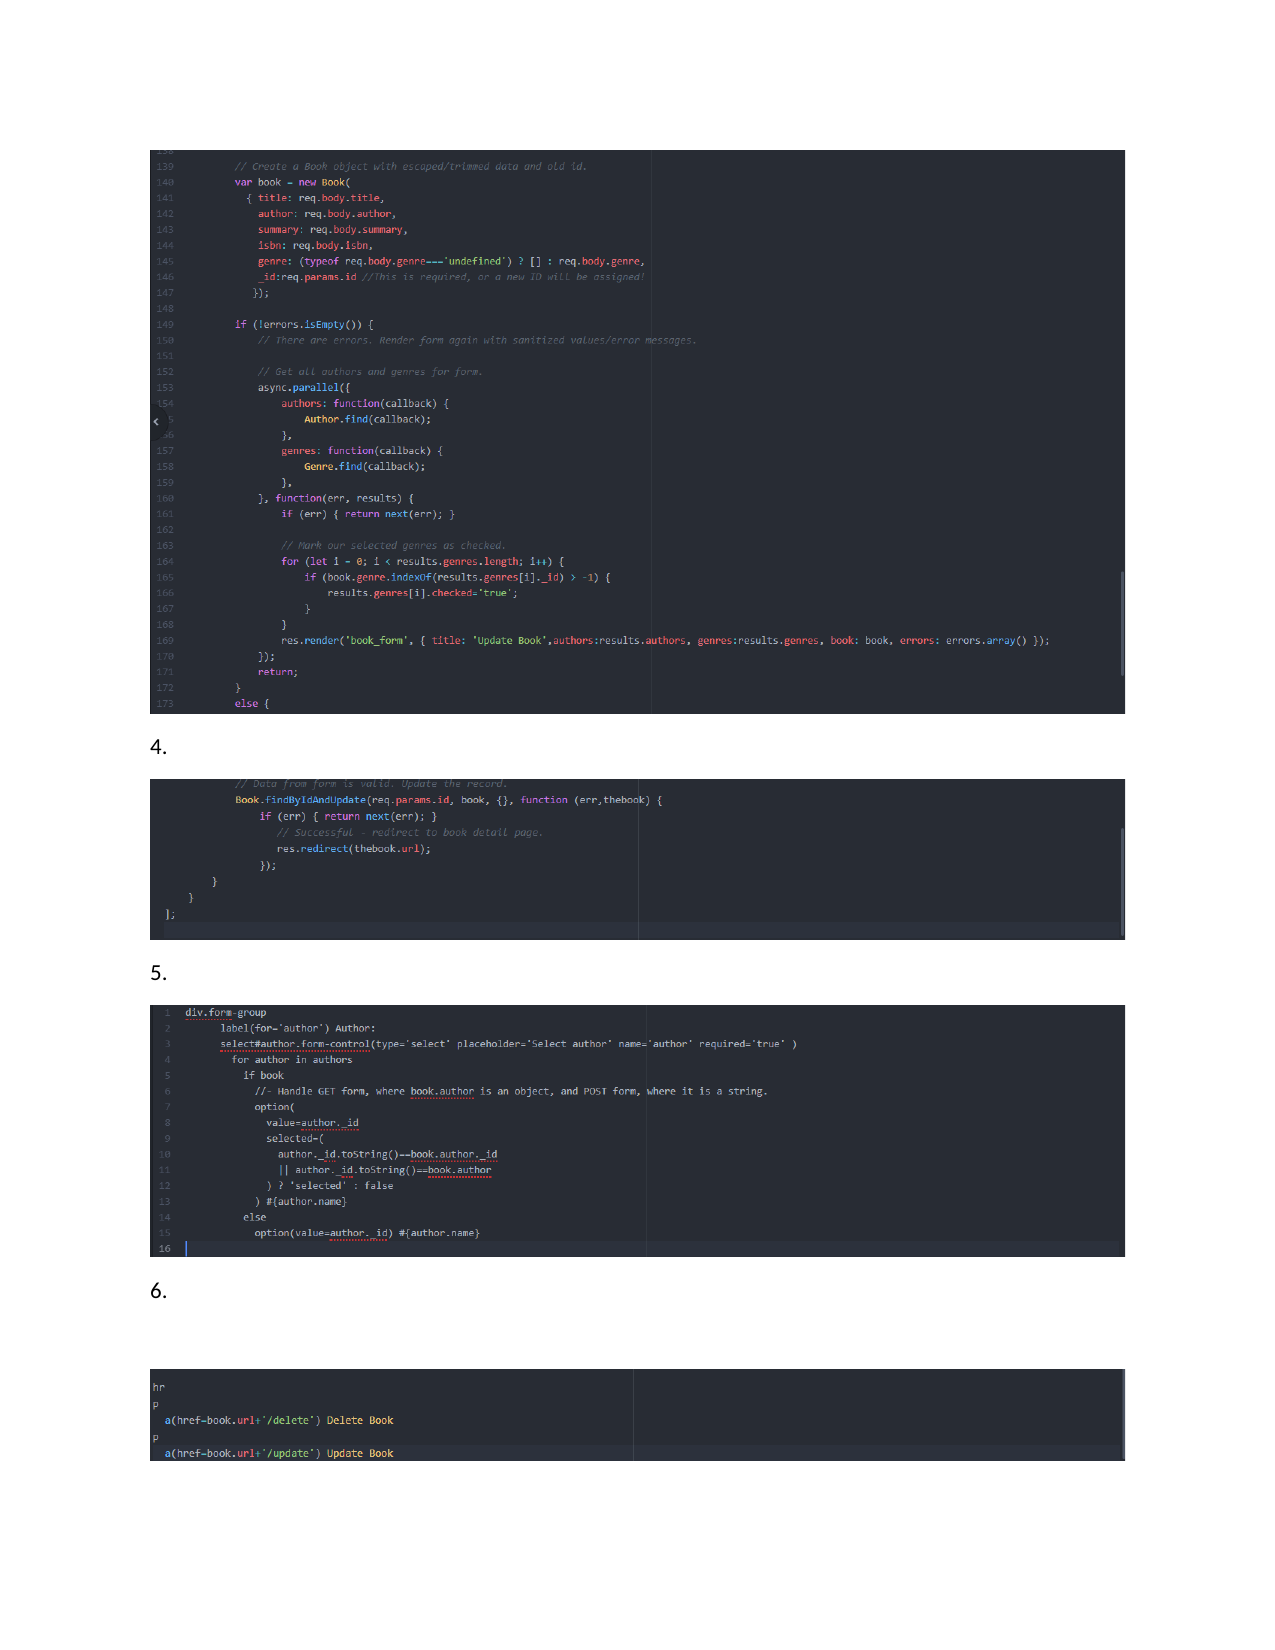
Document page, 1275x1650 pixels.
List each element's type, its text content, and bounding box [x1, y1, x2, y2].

text 6. [150, 1276, 1125, 1304]
picture [150, 1369, 1125, 1461]
picture [150, 779, 1125, 940]
picture [150, 150, 1125, 714]
text 4. [150, 732, 1125, 761]
text 5. [150, 958, 1125, 986]
picture [150, 1005, 1125, 1257]
